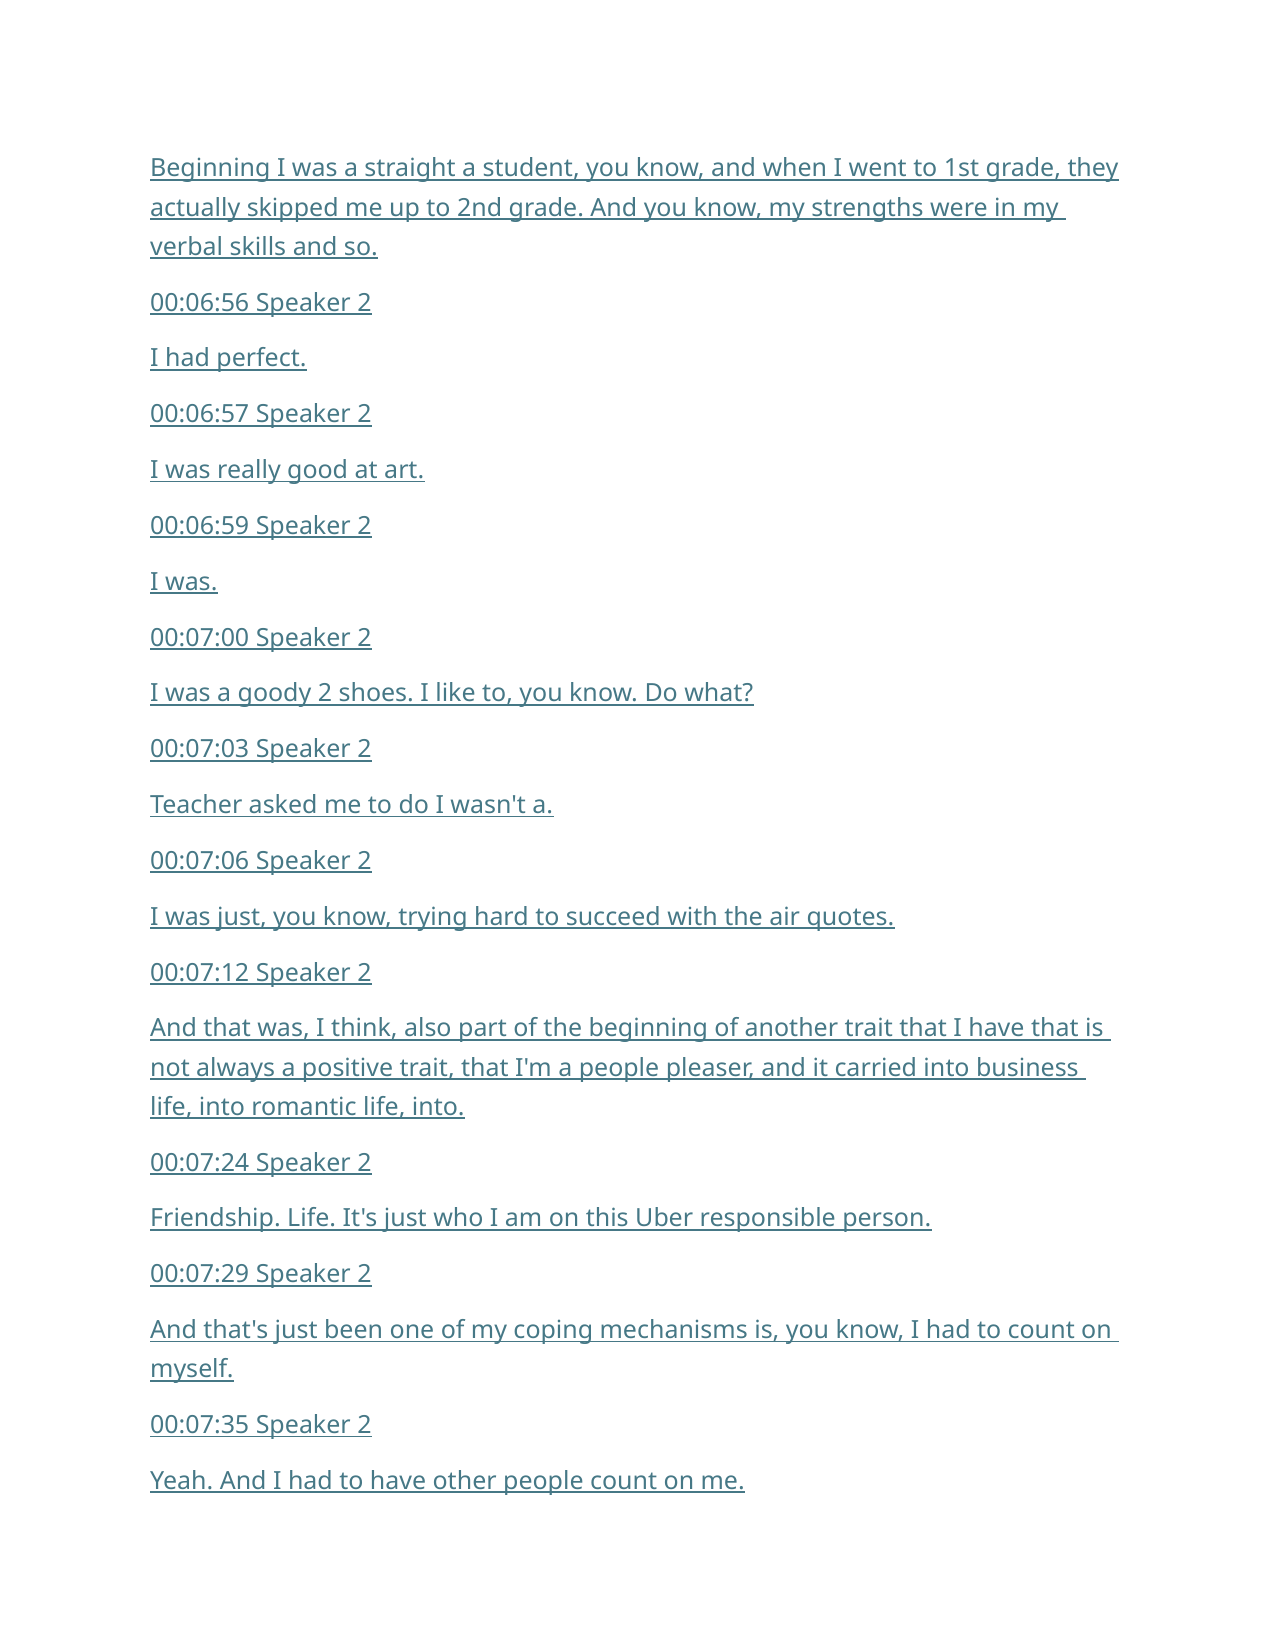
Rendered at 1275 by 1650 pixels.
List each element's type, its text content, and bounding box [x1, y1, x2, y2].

text And that's just been one of my coping mechanisms is, you know, I had to count on myself. [150, 1312, 1125, 1385]
text Teacher asked me to do I wasn't a. [150, 787, 1125, 821]
text 00:07:06 Speaker 2 [150, 842, 1125, 877]
text And that was, I think, also part of the beginning of another trait that I have that is not always a positive trait, that I'm a people pleaser, and it carried into business life, into romantic life, into. [150, 1010, 1125, 1122]
text I had perfect. [150, 340, 1125, 374]
text Beginning I was a straight a student, you know, and when I went to 1st grade, they actually skipped me up to 2nd grade. And you know, my strengths were in my verbal skills and so. [150, 150, 1125, 262]
text 00:07:00 Speaker 2 [150, 619, 1125, 653]
text I was a goody 2 shoes. I like to, you know. Do what? [150, 675, 1125, 709]
text I was. [150, 563, 1125, 597]
text I was really good at art. [150, 452, 1125, 486]
text Yeah. And I had to have other people count on me. [150, 1462, 1125, 1497]
text 00:07:35 Speaker 2 [150, 1407, 1125, 1441]
text 00:07:29 Speaker 2 [150, 1256, 1125, 1290]
text 00:07:24 Speaker 2 [150, 1144, 1125, 1178]
text 00:06:59 Speaker 2 [150, 507, 1125, 542]
text Friendship. Life. It's just who I am on this Uber responsible person. [150, 1200, 1125, 1234]
text 00:06:57 Speaker 2 [150, 396, 1125, 430]
text 00:06:56 Speaker 2 [150, 284, 1125, 318]
text I was just, you know, trying hard to succeed with the air quotes. [150, 898, 1125, 932]
text 00:07:03 Speaker 2 [150, 731, 1125, 765]
text 00:07:12 Speaker 2 [150, 954, 1125, 988]
